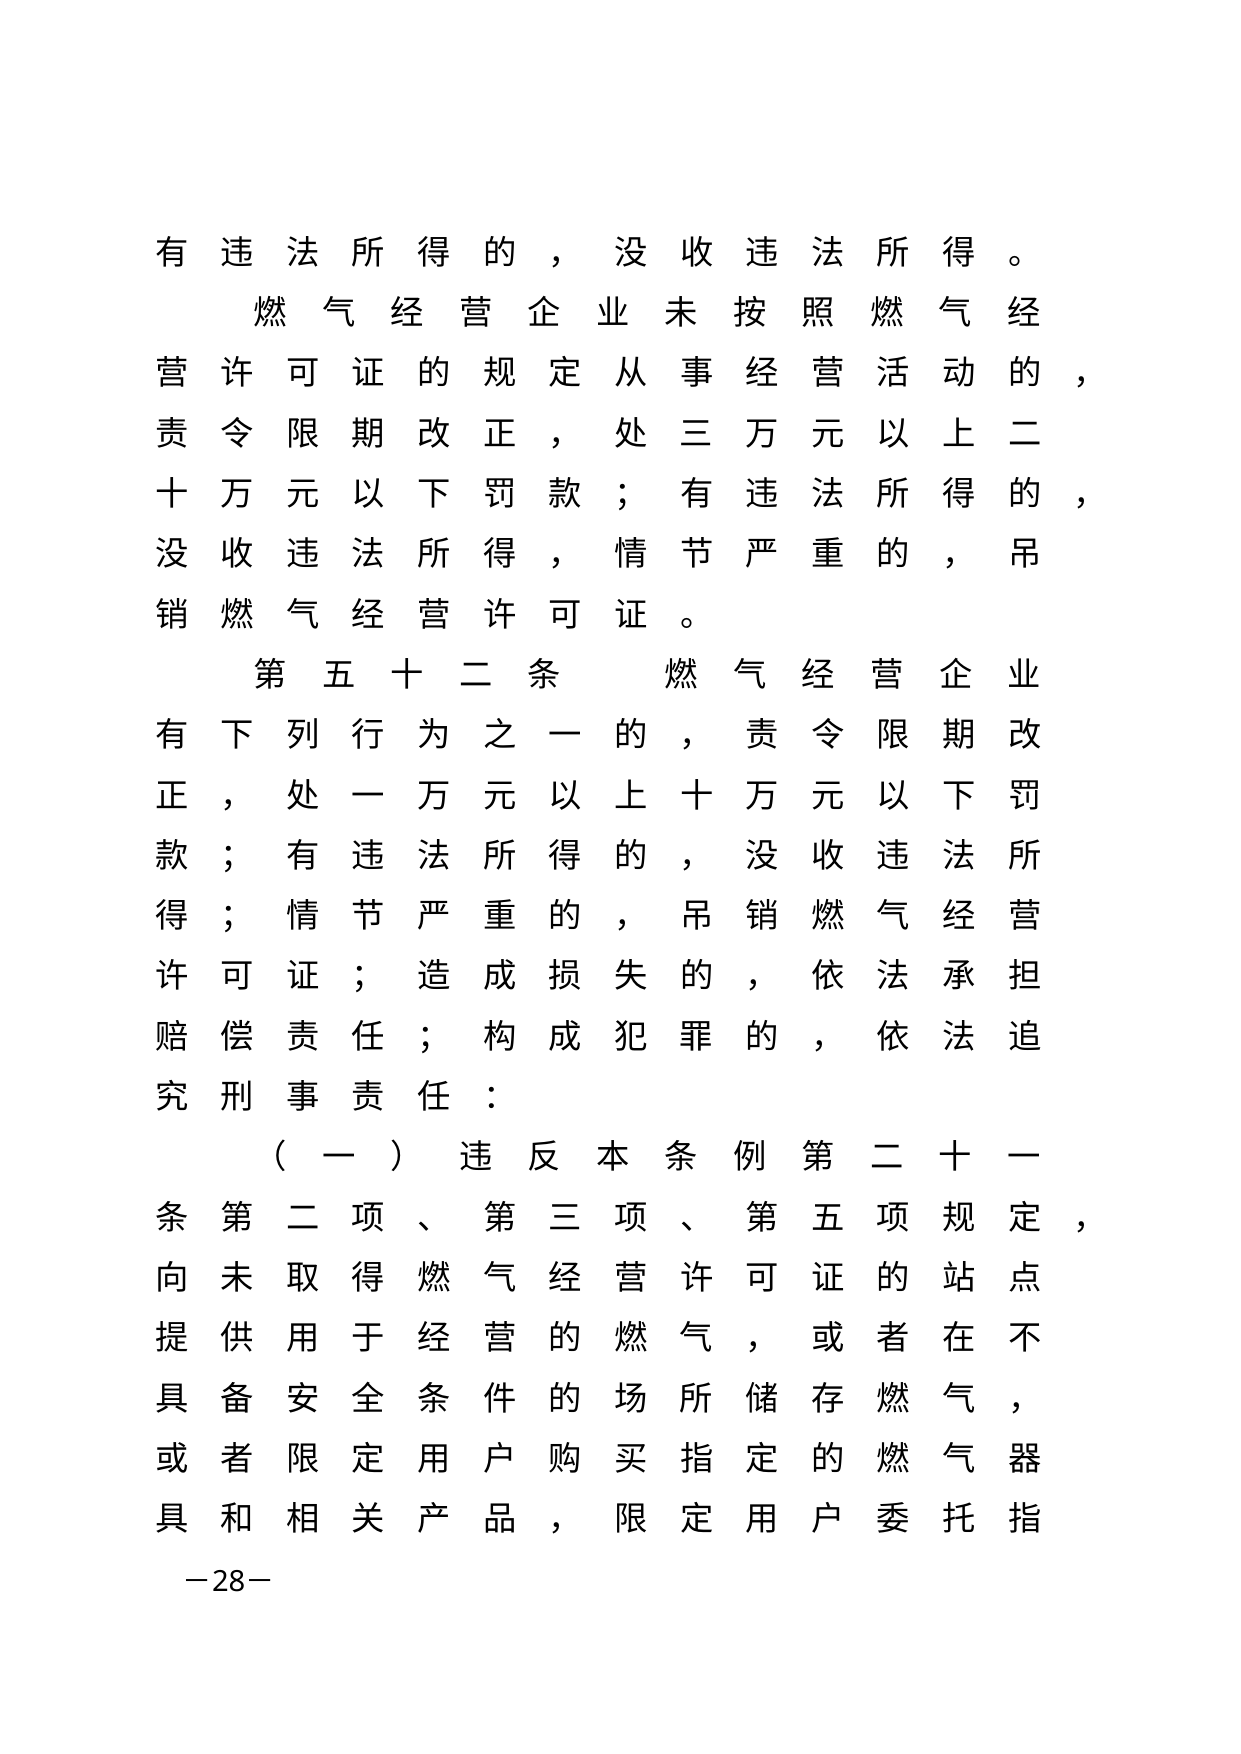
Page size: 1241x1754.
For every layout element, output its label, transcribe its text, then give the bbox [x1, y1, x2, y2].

text （一）违反本条例第二十一条第二项、第三项、第五项规定，向未取得燃气经营许可证的站点提供用于经营的燃气，或者在不具备安全条件的场所储存燃气，或者限定用户购买指定的燃气器具和相关产品，限定用户委托指定的安装单位安装燃气器具的； [155, 1124, 1073, 1546]
text 燃气经营企业未按照燃气经营许可证的规定从事经营活动的，责令限期改正，处三万元以上二十万元以下罚款；有违法所得的，没收违法所得，情节严重的，吊销燃气经营许可证。 [155, 280, 1073, 642]
text 第五十一条 燃气经营企业违反本条例第十五条规定，未取得燃气经营许可证擅自从事燃气经营活动的，责令停止违法行为，处五万元以上五十万元以下罚款；有违法所得的，没收违法所得。 [155, 219, 1073, 280]
text 第五十二条 燃气经营企业有下列行为之一的，责令限期改正，处一万元以上十万元以下罚款；有违法所得的，没收违法所得；情节严重的，吊销燃气经营许可证；造成损失的，依法承担赔偿责任；构成犯罪的，依法追究刑事责任： [155, 642, 1073, 1124]
